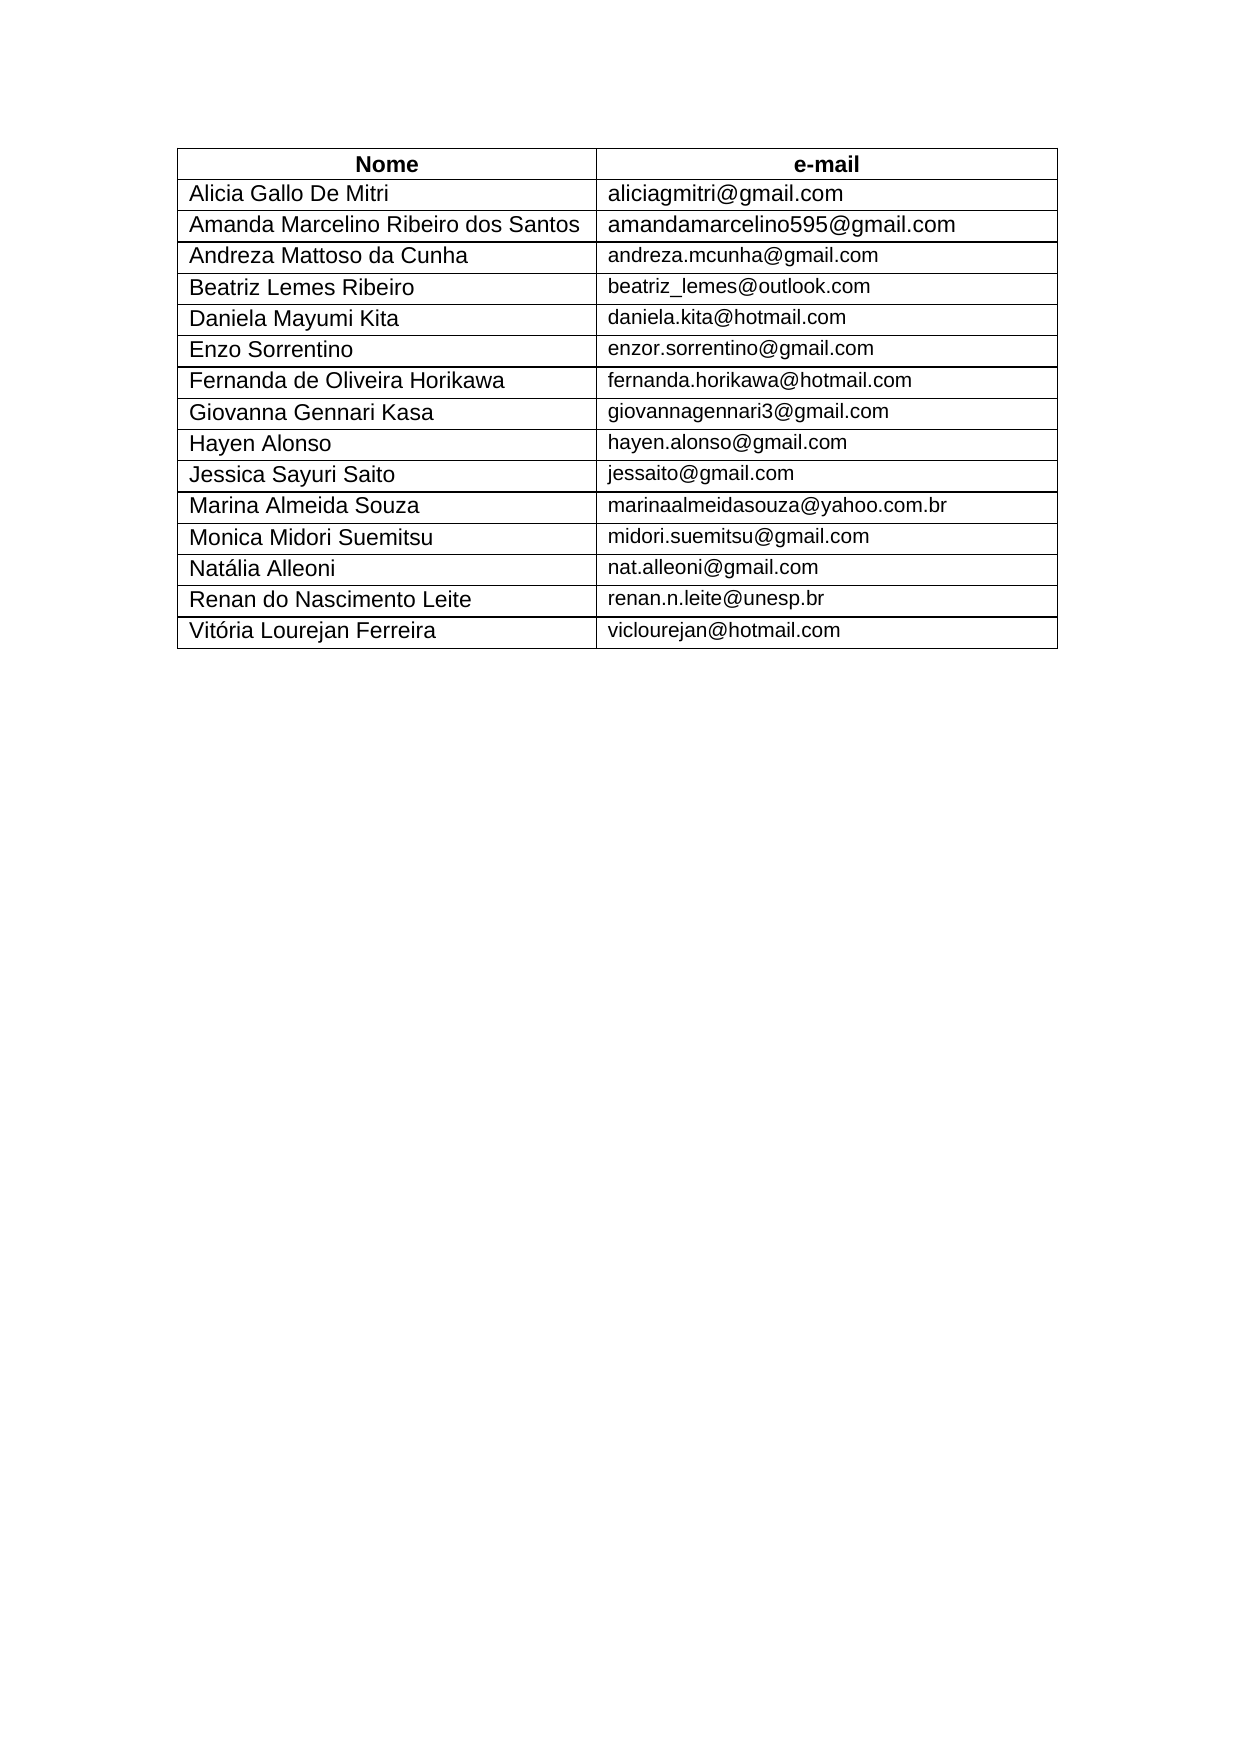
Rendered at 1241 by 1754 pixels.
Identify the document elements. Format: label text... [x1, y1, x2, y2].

table_cell enzor.sorrentino@gmail.com [597, 336, 1057, 366]
table_cell Giovanna Gennari Kasa [178, 399, 596, 429]
table_cell Enzo Sorrentino [178, 336, 596, 366]
table_cell midori.suemitsu@gmail.com [597, 524, 1057, 554]
table_cell Monica Midori Suemitsu [178, 524, 596, 554]
table_cell Amanda Marcelino Ribeiro dos Santos [178, 211, 596, 241]
table_header e-mail [597, 149, 1057, 179]
table_cell andreza.mcunha@gmail.com [597, 243, 1057, 273]
table_cell Alicia Gallo De Mitri [178, 180, 596, 210]
table_cell renan.n.leite@unesp.br [597, 586, 1057, 616]
table_cell Hayen Alonso [178, 430, 596, 460]
table_cell Natália Alleoni [178, 555, 596, 585]
table_cell hayen.alonso@gmail.com [597, 430, 1057, 460]
table_cell aliciagmitri@gmail.com [597, 180, 1057, 210]
table_cell amandamarcelino595@gmail.com [597, 211, 1057, 241]
table_cell Jessica Sayuri Saito [178, 461, 596, 491]
table_cell fernanda.horikawa@hotmail.com [597, 368, 1057, 398]
table_header Nome [178, 149, 596, 179]
table_cell nat.alleoni@gmail.com [597, 555, 1057, 585]
table_cell Vitória Lourejan Ferreira [178, 618, 596, 648]
table_cell Fernanda de Oliveira Horikawa [178, 368, 596, 398]
table_cell viclourejan@hotmail.com [597, 618, 1057, 648]
table_cell Renan do Nascimento Leite [178, 586, 596, 616]
table_cell daniela.kita@hotmail.com [597, 305, 1057, 335]
table_cell Daniela Mayumi Kita [178, 305, 596, 335]
table_cell Andreza Mattoso da Cunha [178, 243, 596, 273]
table_cell Marina Almeida Souza [178, 493, 596, 523]
table_cell beatriz_lemes@outlook.com [597, 274, 1057, 304]
table_cell Beatriz Lemes Ribeiro [178, 274, 596, 304]
table_cell marinaalmeidasouza@yahoo.com.br [597, 493, 1057, 523]
table_cell giovannagennari3@gmail.com [597, 399, 1057, 429]
table_cell jessaito@gmail.com [597, 461, 1057, 491]
